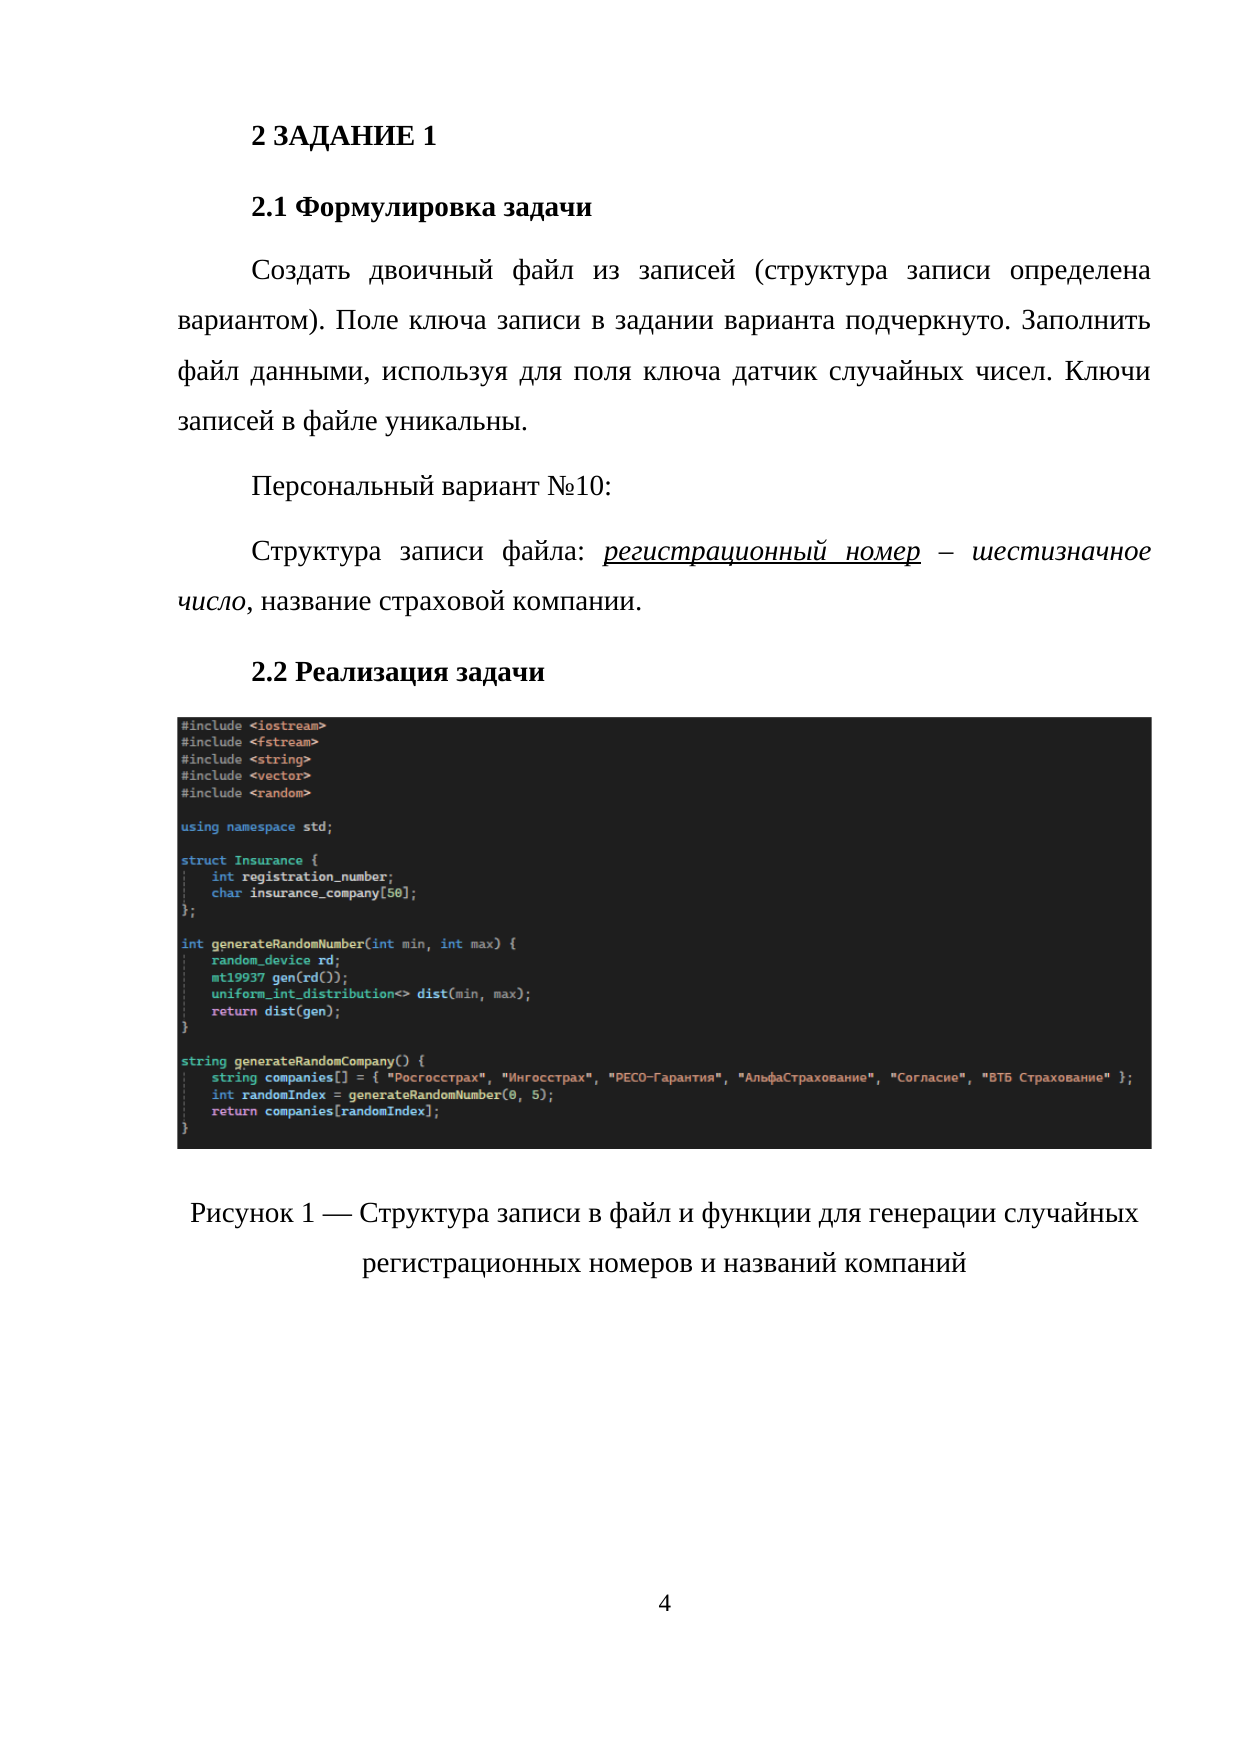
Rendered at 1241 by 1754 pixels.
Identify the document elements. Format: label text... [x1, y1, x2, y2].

subtitle 2 ЗАДАНИЕ 1 [177, 118, 1152, 152]
text Создать двоичный файл из записей (структура записи определена вариантом). Поле ключа записи в задании варианта подчеркнуто. Заполнить файл данными, используя для поля ключа датчик случайных чисел. Ключи записей в файле уникальны. [177, 252, 1152, 437]
text Персональный вариант №10: [177, 468, 1152, 501]
subtitle 2.2 Реализация задачи [177, 654, 1152, 688]
text Структура записи файла: регистрационный номер – шестизначное число, название страховой компании. [177, 533, 1152, 617]
picture [177, 717, 1152, 1149]
subtitle 2.1 Формулировка задачи [177, 189, 1152, 223]
text Рисунок 1 — Структура записи в файл и функции для генерации случайных регистрационных номеров и названий компаний [177, 1149, 1152, 1279]
